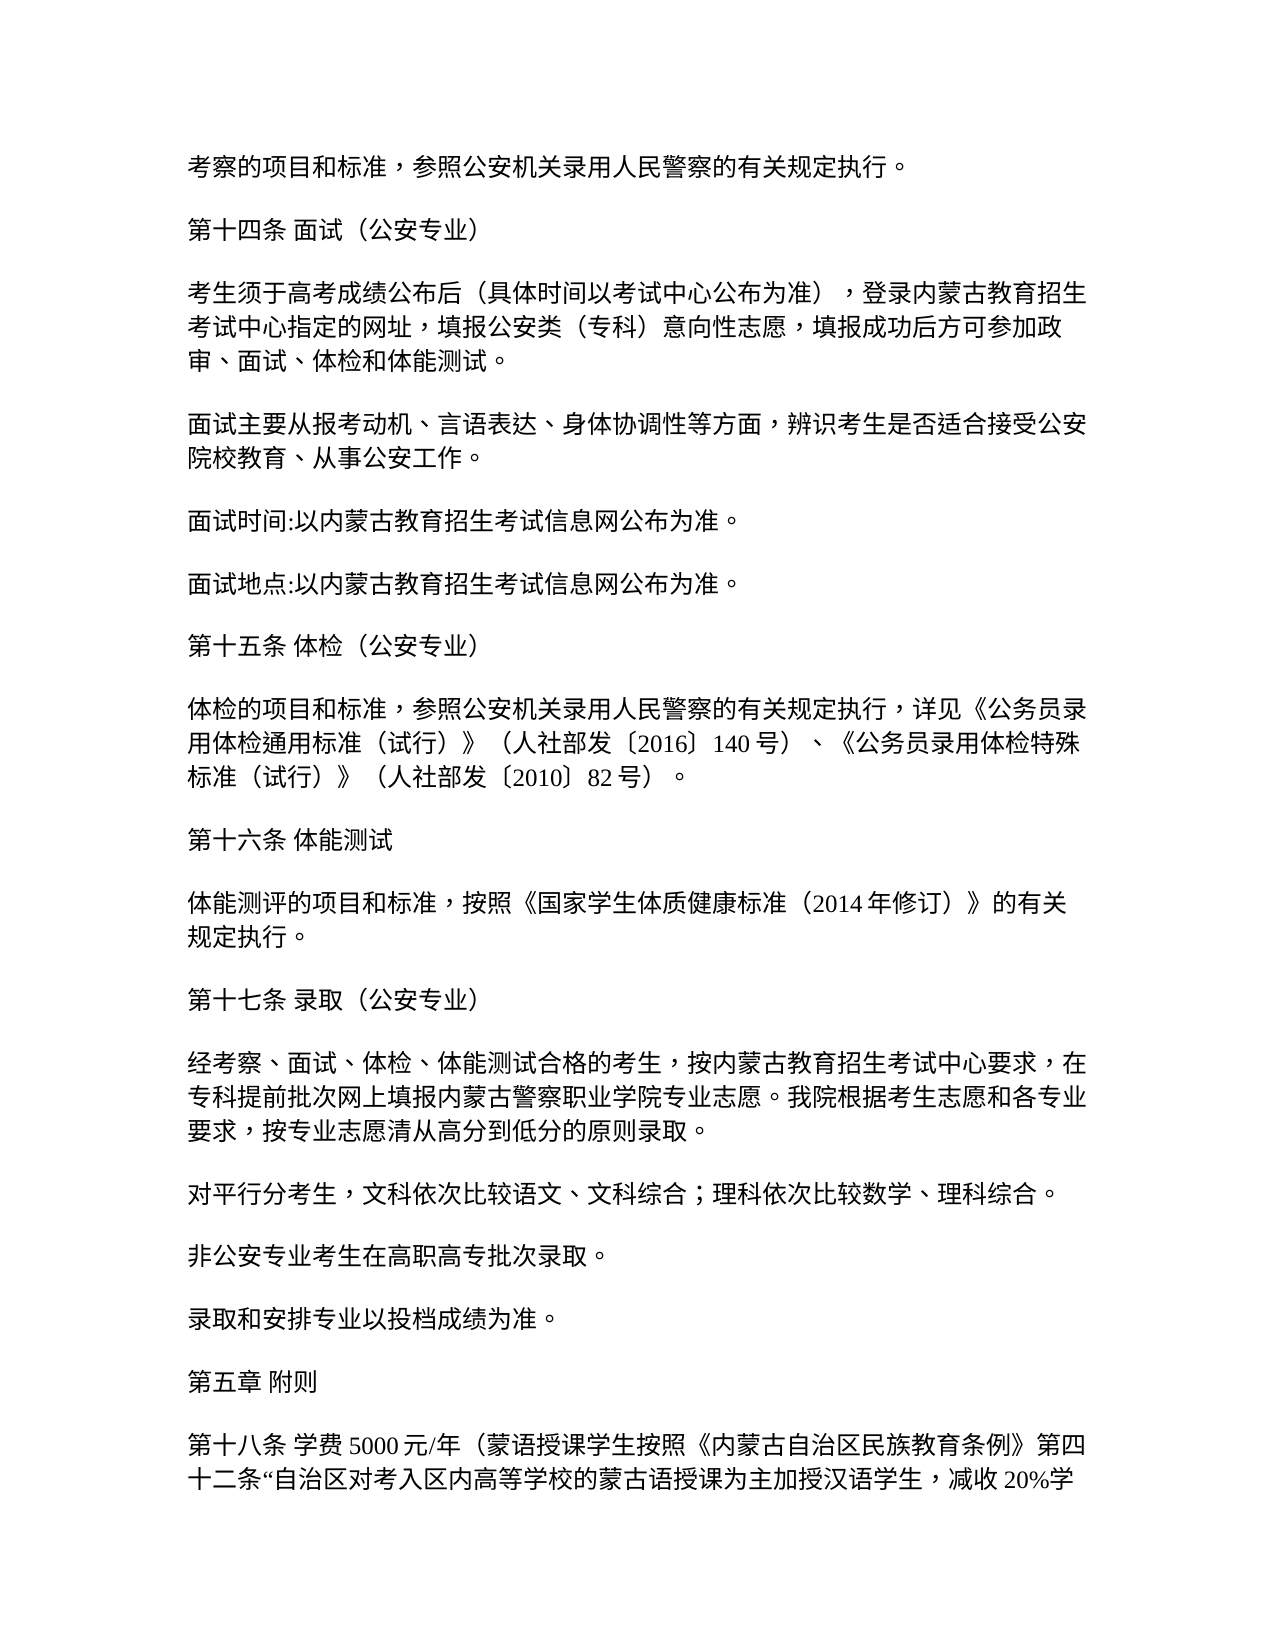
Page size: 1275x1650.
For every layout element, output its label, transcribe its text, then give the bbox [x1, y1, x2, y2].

text 经考察、面试、体检、体能测试合格的考生，按内蒙古教育招生考试中心要求，在专科提前批次网上填报内蒙古警察职业学院专业志愿。我院根据考生志愿和各专业要求，按专业志愿清从高分到低分的原则录取。 [187, 1045, 1087, 1147]
text 第十四条 面试（公安专业） [187, 213, 1087, 247]
text 考察的项目和标准，参照公安机关录用人民警察的有关规定执行。 [187, 150, 1087, 184]
text 第十六条 体能测试 [187, 823, 1087, 857]
text 非公安专业考生在高职高专批次录取。 [187, 1239, 1087, 1273]
text 体能测评的项目和标准，按照《国家学生体质健康标准（2014年修订）》的有关规定执行。 [187, 886, 1087, 954]
text 第十七条 录取（公安专业） [187, 982, 1087, 1017]
text 面试地点:以内蒙古教育招生考试信息网公布为准。 [187, 566, 1087, 600]
text 录取和安排专业以投档成绩为准。 [187, 1302, 1087, 1336]
text 第十五条 体检（公安专业） [187, 629, 1087, 663]
text 体检的项目和标准，参照公安机关录用人民警察的有关规定执行，详见《公务员录用体检通用标准（试行）》（人社部发〔2016〕140号）、《公务员录用体检特殊标准（试行）》（人社部发〔2010〕82号）。 [187, 692, 1087, 794]
text 考生须于高考成绩公布后（具体时间以考试中心公布为准），登录内蒙古教育招生考试中心指定的网址，填报公安类（专科）意向性志愿，填报成功后方可参加政审、面试、体检和体能测试。 [187, 276, 1087, 378]
text 对平行分考生，文科依次比较语文、文科综合；理科依次比较数学、理科综合。 [187, 1176, 1087, 1210]
text 第五章 附则 [187, 1365, 1087, 1399]
text 面试时间:以内蒙古教育招生考试信息网公布为准。 [187, 503, 1087, 537]
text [187, 1427, 1087, 1496]
text 面试主要从报考动机、言语表达、身体协调性等方面，辨识考生是否适合接受公安院校教育、从事公安工作。 [187, 407, 1087, 475]
